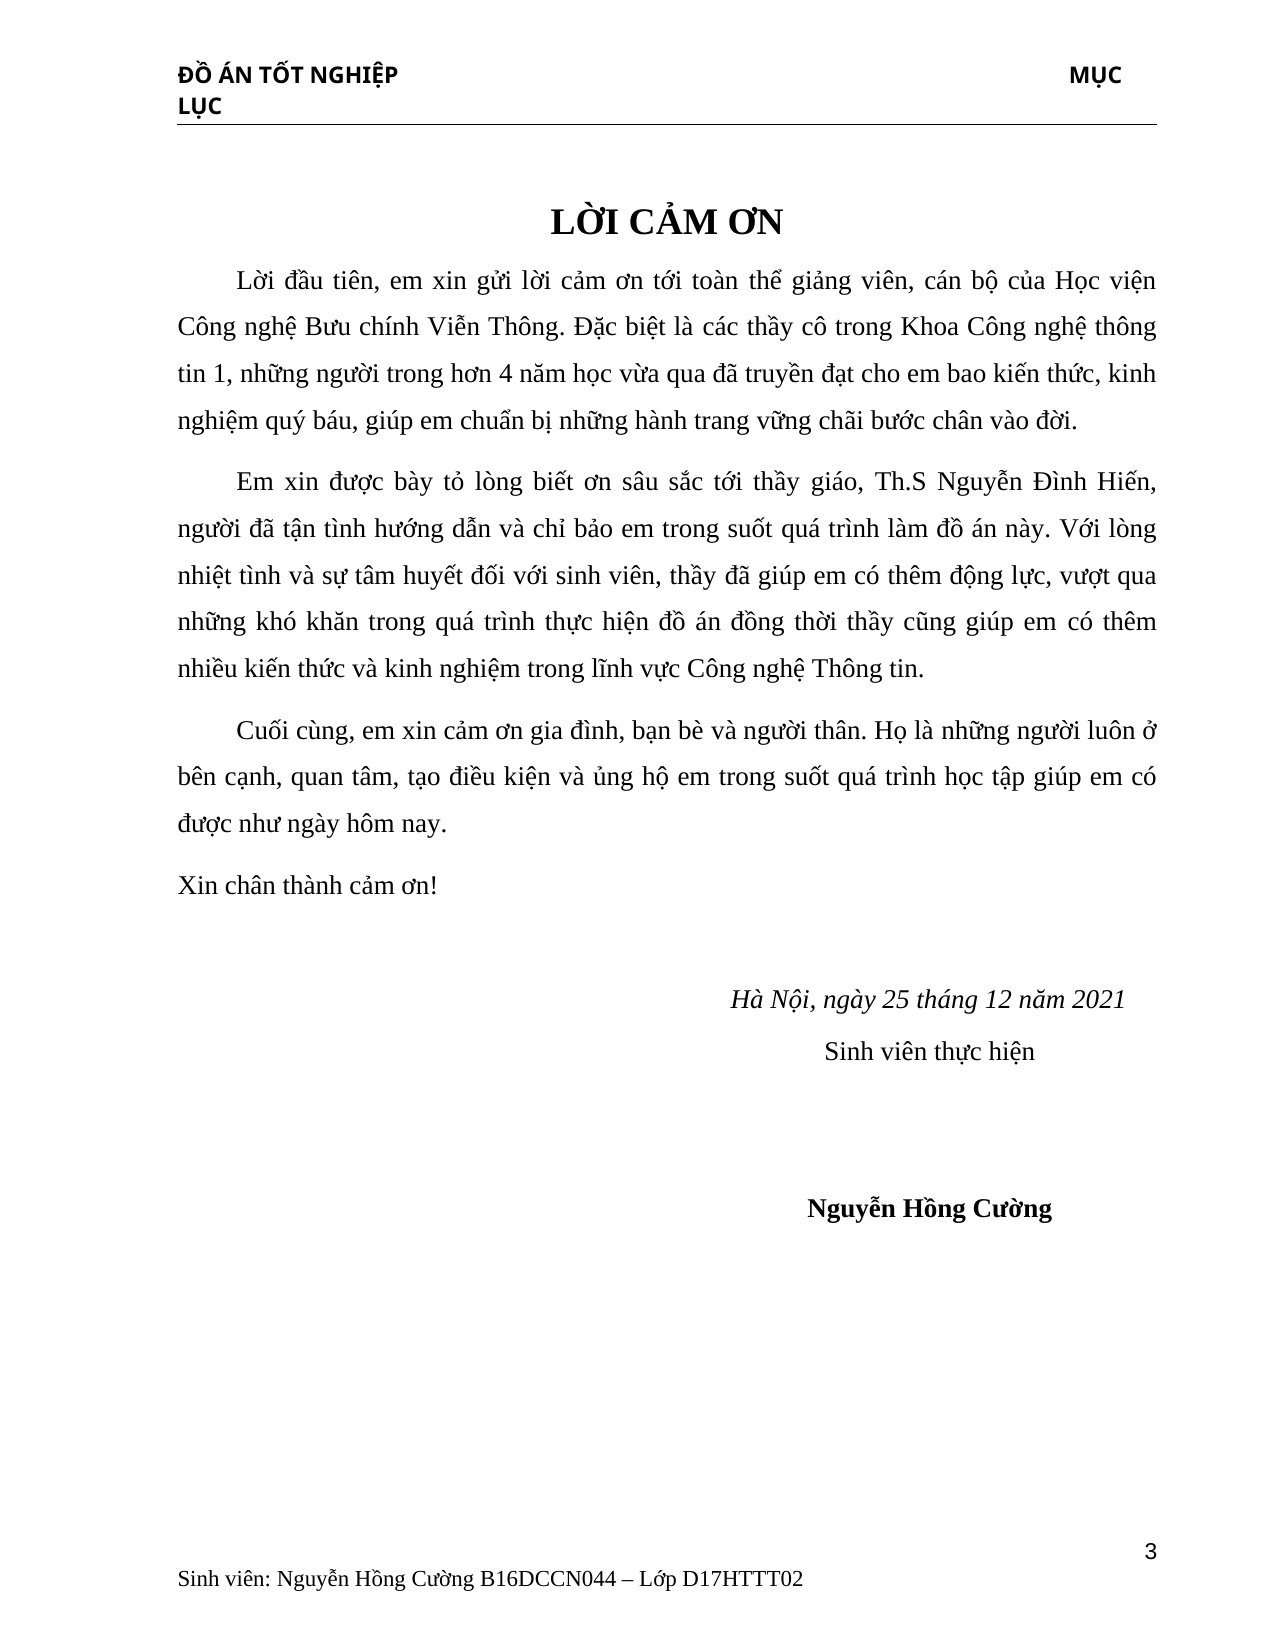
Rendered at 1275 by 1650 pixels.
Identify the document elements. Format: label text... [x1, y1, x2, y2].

text Em xin được bày tỏ lòng biết ơn sâu sắc tới thầy giáo, Th.S Nguyễn Đình Hiến, người đã tận tình hướng dẫn và chỉ bảo em trong suốt quá trình làm đồ án này. Với lòng nhiệt tình và sự tâm huyết đối với sinh viên, thầy đã giúp em có thêm động lực, vượt qua những khó khăn trong quá trình thực hiện đồ án đồng thời thầy cũng giúp em có thêm nhiều kiến thức và kinh nghiệm trong lĩnh vực Công nghệ Thông tin. [177, 466, 1157, 683]
text Nguyễn Hồng Cường [702, 1192, 1157, 1223]
text Sinh viên thực hiện [702, 1035, 1157, 1066]
text Cuối cùng, em xin cảm ơn gia đình, bạn bè và người thân. Họ là những người luôn ở bên cạnh, quan tâm, tạo điều kiện và ủng hộ em trong suốt quá trình học tập giúp em có được như ngày hôm nay. [177, 714, 1157, 838]
subtitle LỜI CẢM ƠN [177, 199, 1157, 242]
text Hà Nội, ngày 25 tháng 12 năm 2021 [702, 983, 1157, 1014]
text Xin chân thành cảm ơn! [177, 869, 1157, 900]
text Lời đầu tiên, em xin gửi lời cảm ơn tới toàn thể giảng viên, cán bộ của Học viện Công nghệ Bưu chính Viễn Thông. Đặc biệt là các thầy cô trong Khoa Công nghệ thông tin 1, những người trong hơn 4 năm học vừa qua đã truyền đạt cho em bao kiến thức, kinh nghiệm quý báu, giúp em chuẩn bị những hành trang vững chãi bước chân vào đời. [177, 264, 1157, 435]
